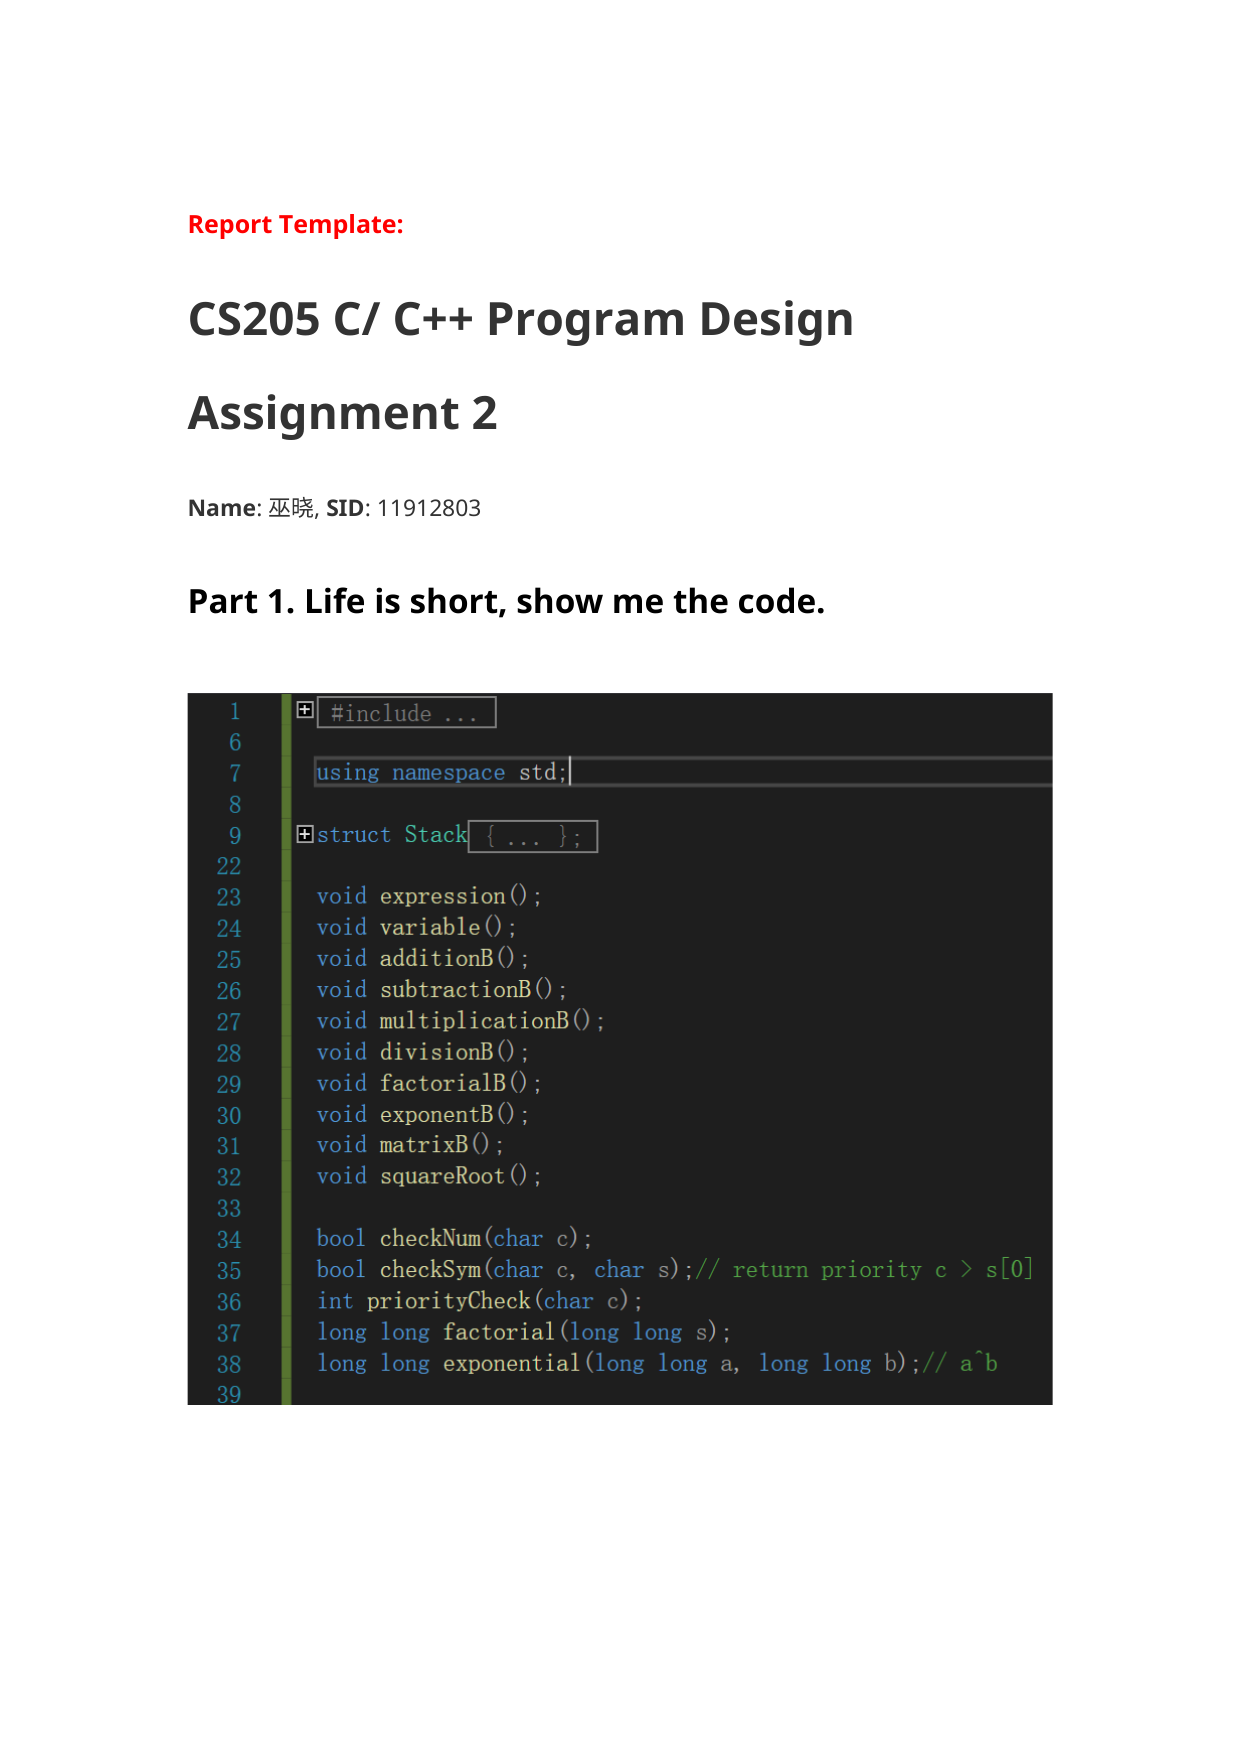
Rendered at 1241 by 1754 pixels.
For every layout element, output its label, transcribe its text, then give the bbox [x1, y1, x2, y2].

text CS205 C/ C++ Program Design [187, 285, 1053, 350]
text Name: 巫晓, SID: 11912803 [187, 474, 1053, 539]
picture [187, 693, 1053, 1405]
text Report Template: [187, 191, 1053, 256]
text Assignment 2 [187, 379, 1053, 444]
subtitle Part 1. Life is short, show me the code. [187, 568, 1053, 633]
